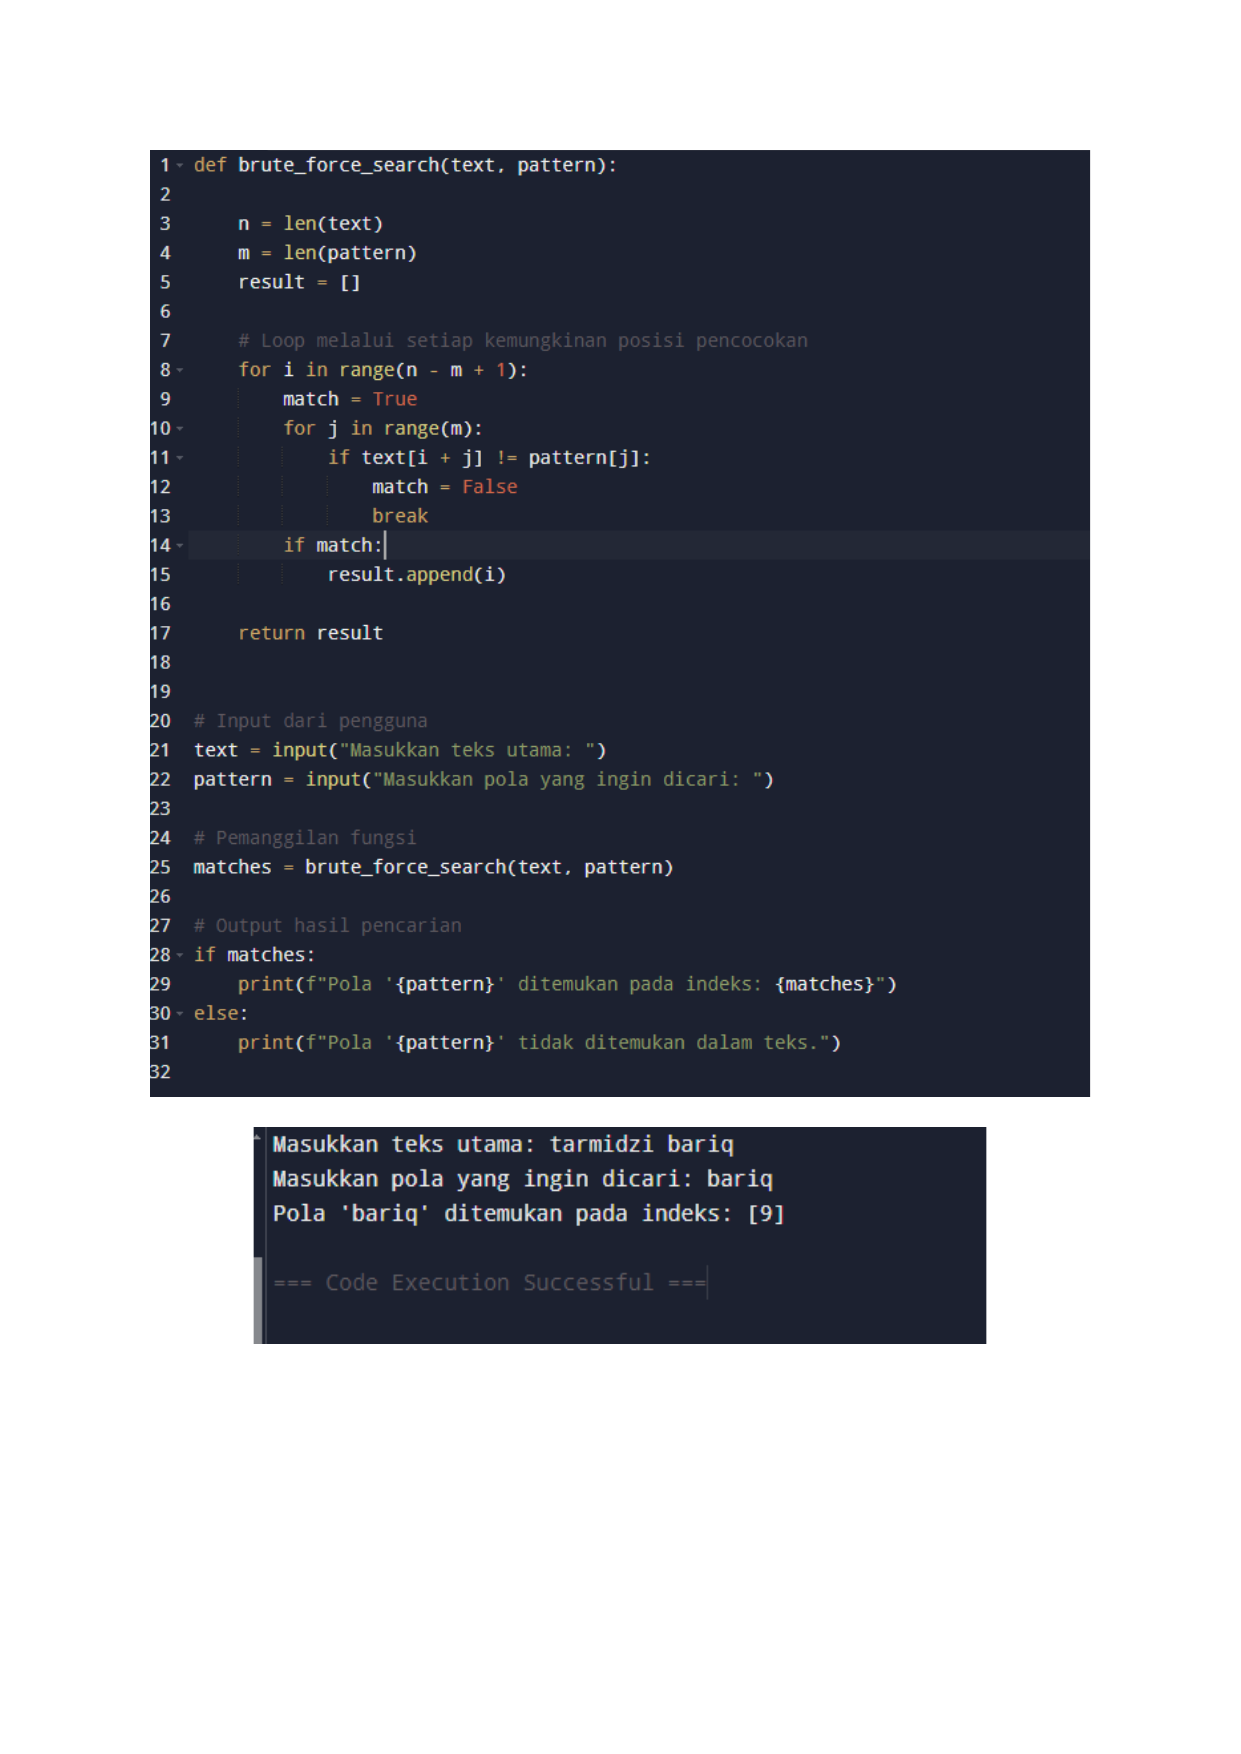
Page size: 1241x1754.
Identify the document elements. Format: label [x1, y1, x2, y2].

picture [150, 150, 1091, 1097]
picture [253, 1127, 987, 1344]
